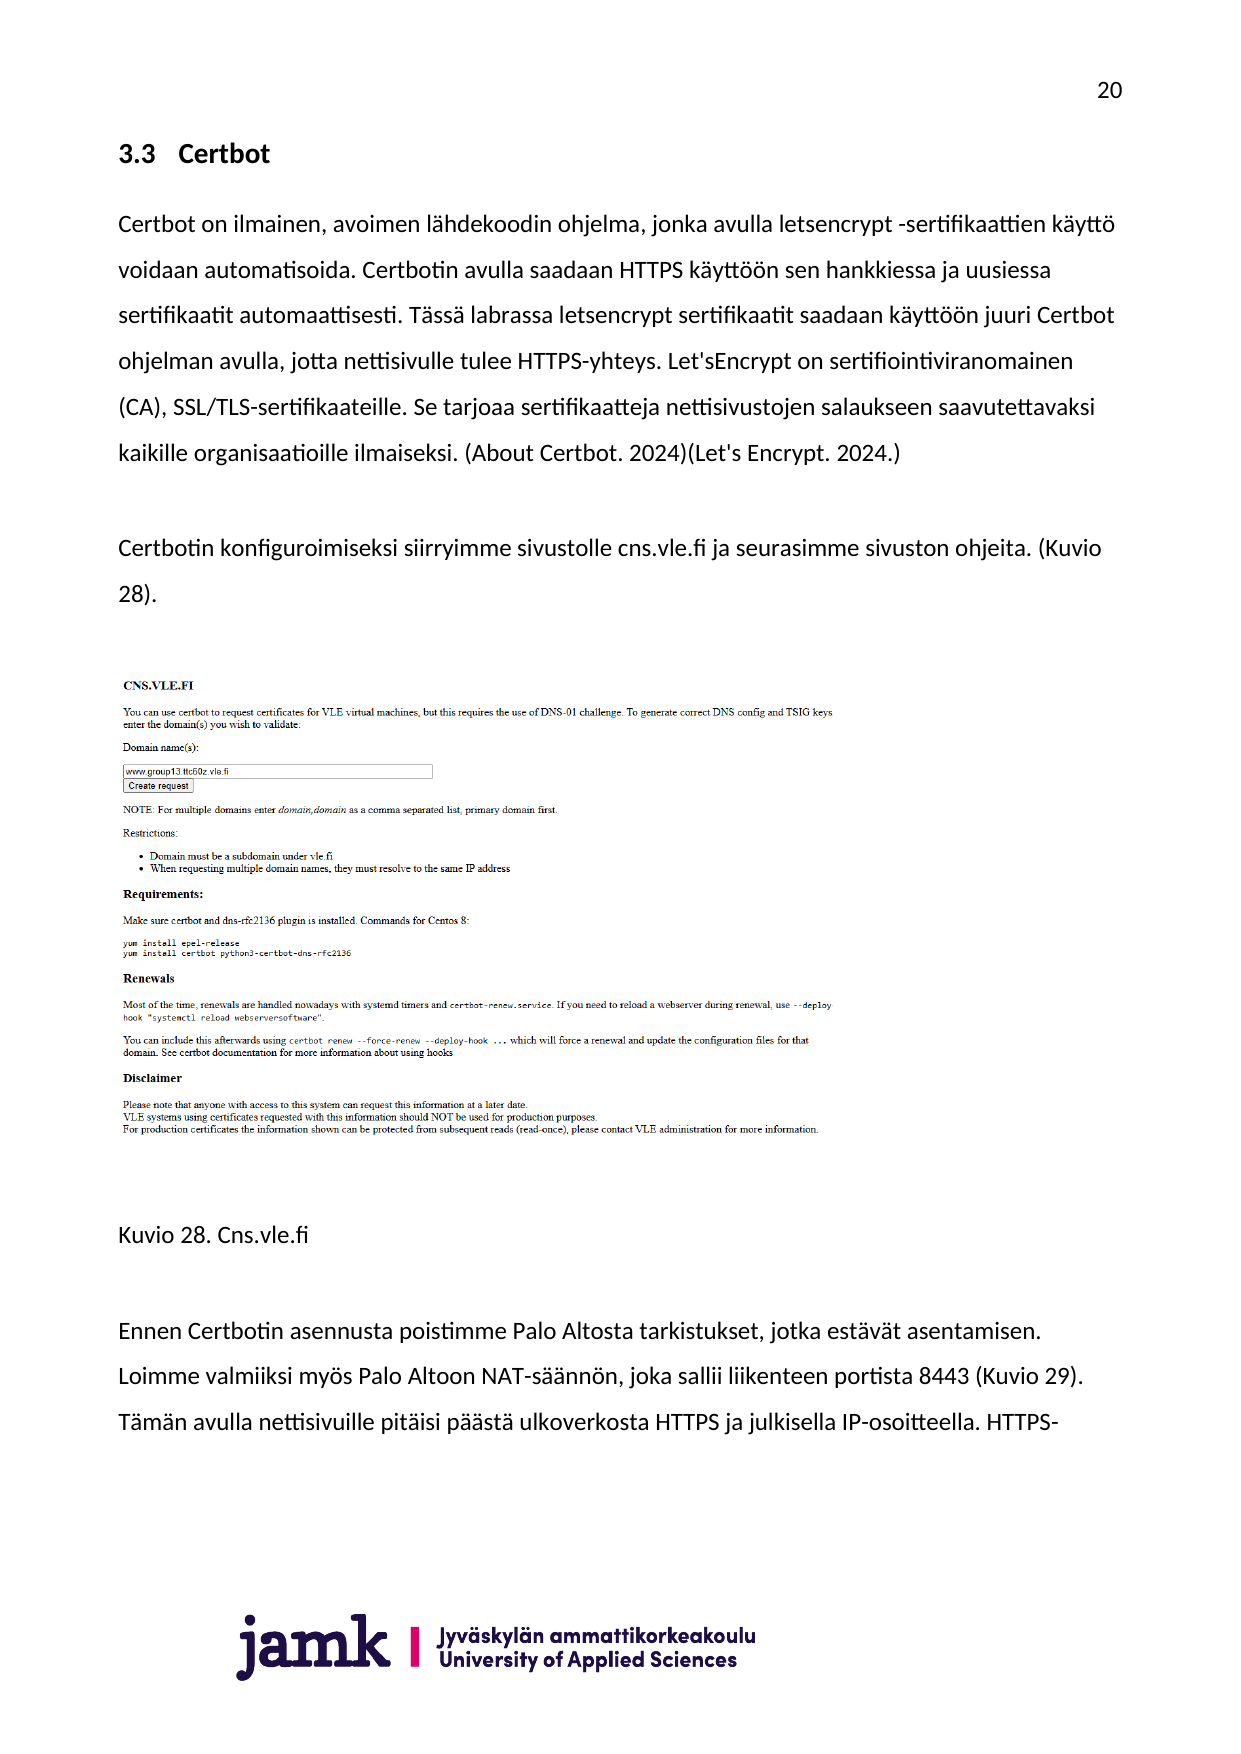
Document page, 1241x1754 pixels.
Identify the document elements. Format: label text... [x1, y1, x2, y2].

text Certbot on ilmainen, avoimen lähdekoodin ohjelma, jonka avulla letsencrypt -sertifikaattien käyttö voidaan automatisoida. Certbotin avulla saadaan HTTPS käyttöön sen hankkiessa ja uusiessa sertifikaatit automaattisesti. Tässä labrassa letsencrypt sertifikaatit saadaan käyttöön juuri Certbot ohjelman avulla, jotta nettisivulle tulee HTTPS-yhteys. Let'sEncrypt on sertifiointiviranomainen (CA), SSL/TLS-sertifikaateille. Se tarjoaa sertifikaatteja nettisivustojen salaukseen saavutettavaksi kaikille organisaatioille ilmaiseksi. (About Certbot. 2024)(Let's Encrypt. 2024.) [118, 208, 1122, 467]
text Kuvio 28. Cns.vle.fi [118, 1219, 1122, 1249]
text Certbotin konfiguroimiseksi siirryimme sivustolle cns.vle.fi ja seurasimme sivuston ohjeita. (Kuvio 28). [118, 532, 1122, 609]
picture [236, 1614, 755, 1681]
picture [118, 673, 833, 1154]
subtitle Certbot [118, 135, 1122, 171]
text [118, 1315, 1122, 1437]
